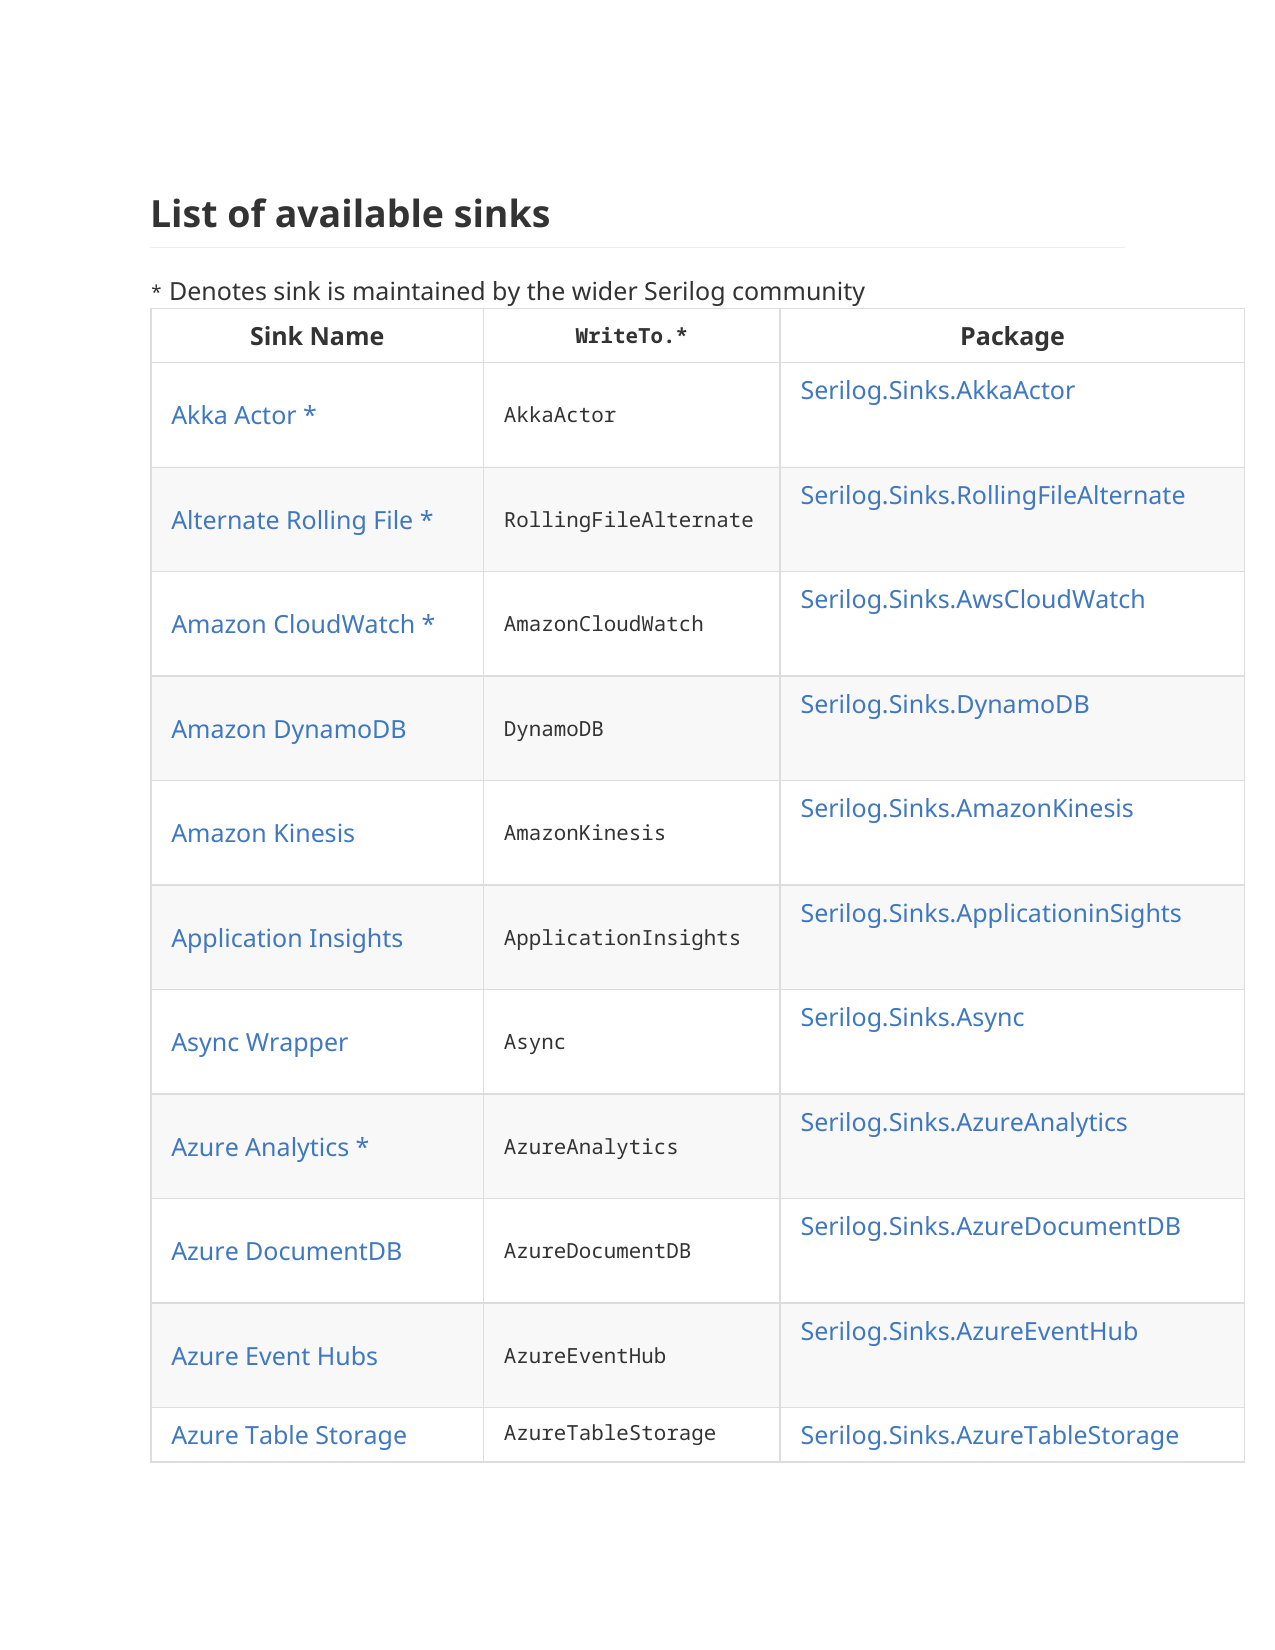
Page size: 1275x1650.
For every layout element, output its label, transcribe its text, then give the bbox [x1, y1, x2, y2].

table_cell Serilog.Sinks.AzureAnalytics [781, 1095, 1244, 1198]
table_cell Async [484, 990, 779, 1093]
table_cell Azure Analytics * [152, 1095, 483, 1198]
table_cell Azure Table Storage [152, 1408, 483, 1461]
table_cell Serilog.Sinks.RollingFileAlternate [781, 468, 1244, 571]
table_cell Amazon DynamoDB [152, 677, 483, 780]
table_cell AzureTableStorage [484, 1408, 779, 1461]
table_cell Serilog.Sinks.AwsCloudWatch [781, 572, 1244, 675]
table_cell ApplicationInsights [484, 886, 779, 989]
table_cell Alternate Rolling File * [152, 468, 483, 571]
table_cell Serilog.Sinks.DynamoDB [781, 677, 1244, 780]
table_cell Azure Event Hubs [152, 1304, 483, 1407]
table_cell Serilog.Sinks.AmazonKinesis [781, 781, 1244, 884]
table_cell Serilog.Sinks.AzureEventHub [781, 1304, 1244, 1407]
table_cell Serilog.Sinks.Async [781, 990, 1244, 1093]
table_cell Async Wrapper [152, 990, 483, 1093]
table_cell Amazon Kinesis [152, 781, 483, 884]
text * Denotes sink is maintained by the wider Serilog community [150, 273, 1125, 307]
text List of available sinks [150, 187, 1125, 247]
table_cell Serilog.Sinks.AzureDocumentDB [781, 1199, 1244, 1302]
table_cell Serilog.Sinks.ApplicationinSights [781, 886, 1244, 989]
table_cell AkkaActor [484, 363, 779, 466]
table_cell Serilog.Sinks.AzureTableStorage [781, 1408, 1244, 1461]
table_header Sink Name [152, 309, 483, 362]
table_cell AmazonCloudWatch [484, 572, 779, 675]
table_cell Azure DocumentDB [152, 1199, 483, 1302]
table_cell Serilog.Sinks.AkkaActor [781, 363, 1244, 466]
table_cell RollingFileAlternate [484, 468, 779, 571]
table_header Package [781, 309, 1244, 362]
table_cell Akka Actor * [152, 363, 483, 466]
table_cell Application Insights [152, 886, 483, 989]
table_cell Amazon CloudWatch * [152, 572, 483, 675]
table_cell AzureDocumentDB [484, 1199, 779, 1302]
table_header WriteTo.* [484, 309, 779, 362]
table_cell AzureAnalytics [484, 1095, 779, 1198]
table_cell DynamoDB [484, 677, 779, 780]
table_cell AzureEventHub [484, 1304, 779, 1407]
table_cell AmazonKinesis [484, 781, 779, 884]
